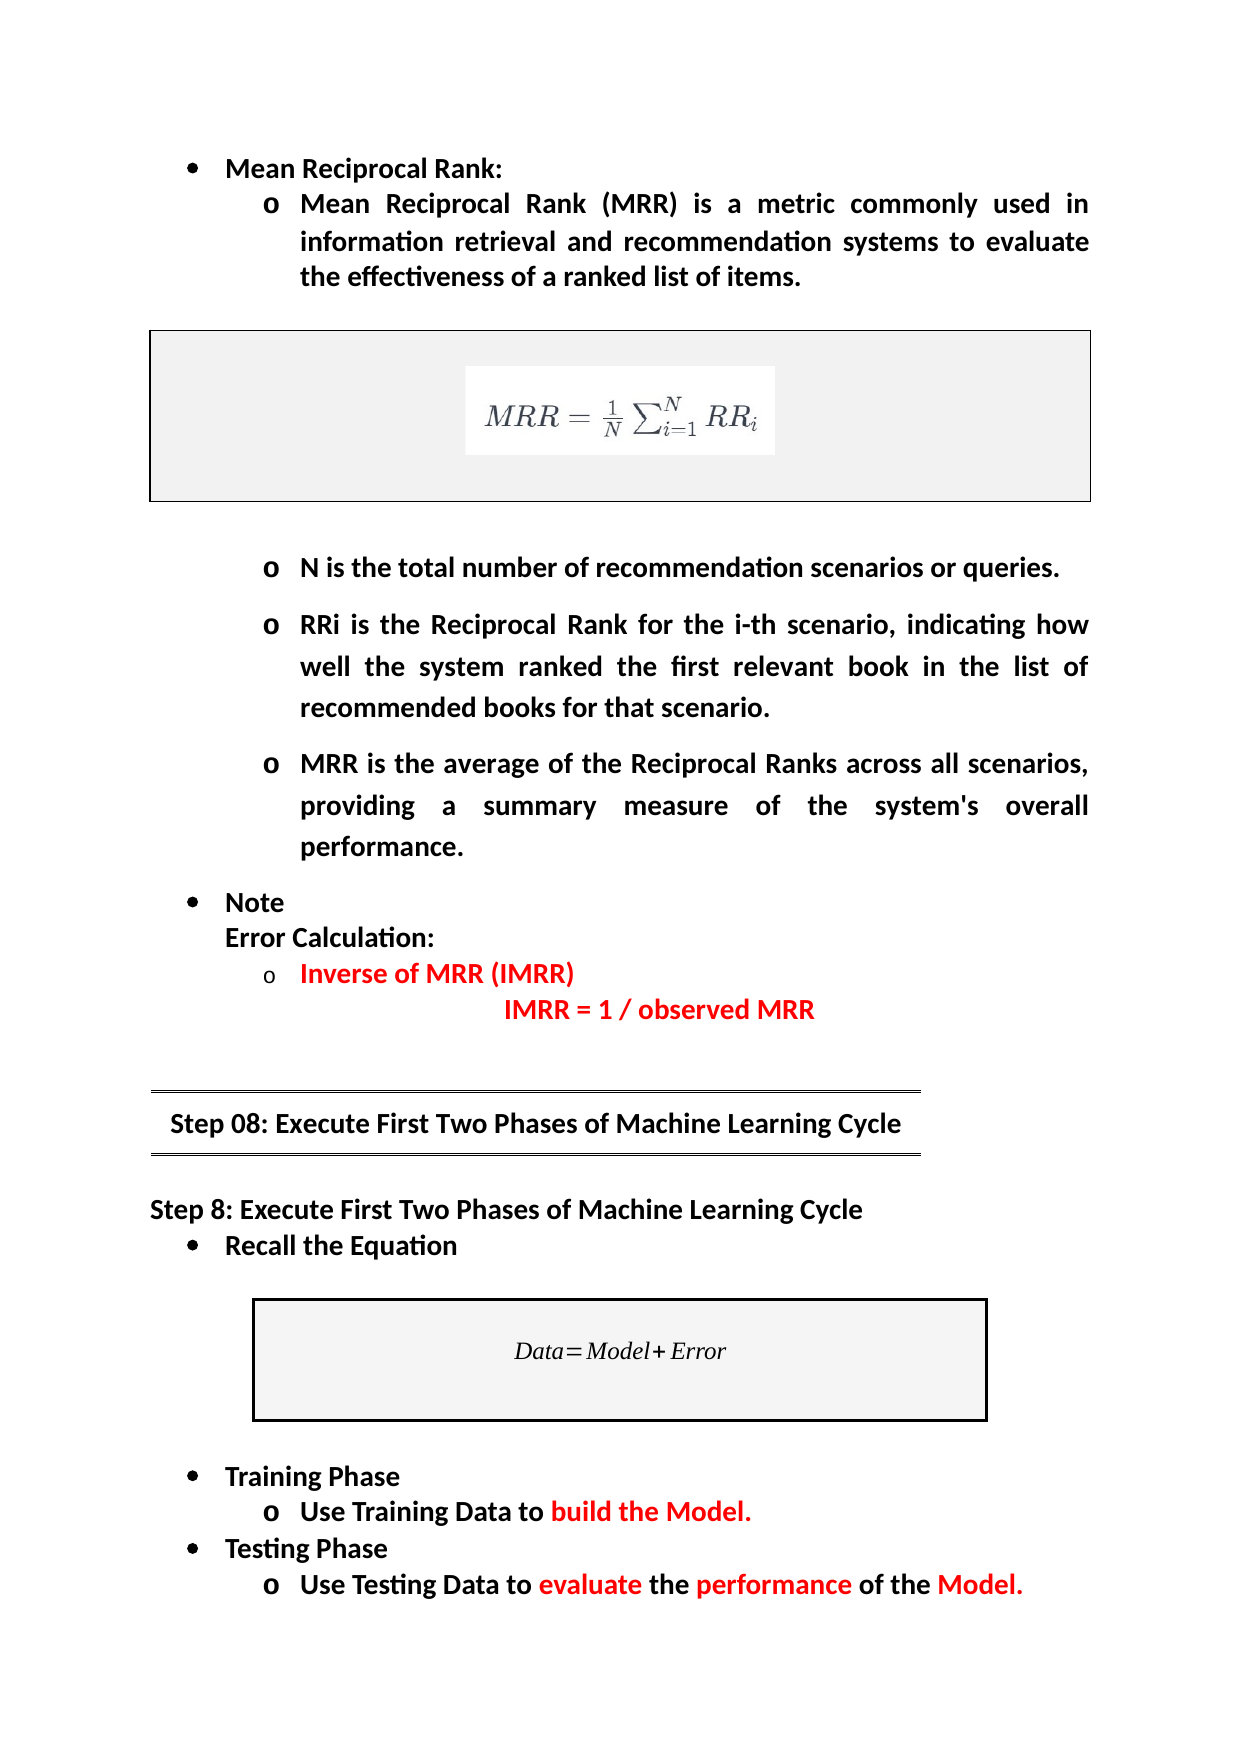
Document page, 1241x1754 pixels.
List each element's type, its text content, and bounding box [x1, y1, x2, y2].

list IMRR = 1 / observed MRR [300, 991, 1090, 1026]
list MRR is the average of the Reciprocal Ranks across all scenarios, providing a summary measure of the system's overall performance. [262, 745, 1090, 864]
list Error Calculation: [225, 919, 1090, 955]
list Note [187, 884, 1090, 919]
list Training Phase [187, 1458, 1090, 1493]
list RRi is the Reciprocal Rank for the i-th scenario, indicating how well the system ranked the first relevant book in the list of recommended books for that scenario. [262, 606, 1090, 725]
text Step 8: Execute First Two Phases of Machine Learning Cycle [150, 1191, 1090, 1227]
list Mean Reciprocal Rank: [187, 150, 1090, 186]
list Use Training Data to build the Model. [262, 1493, 1090, 1530]
list Testing Phase [187, 1530, 1090, 1566]
table_header [151, 331, 1090, 501]
list Use Testing Data to evaluate the performance of the Model. [262, 1566, 1090, 1603]
table_header [255, 1301, 985, 1419]
list Recall the Equation [187, 1227, 1090, 1263]
list Mean Reciprocal Rank (MRR) is a metric commonly used in information retrieval and recommendation systems to evaluate the effectiveness of a ranked list of items. [262, 186, 1090, 294]
list N is the total number of recommendation scenarios or queries. [262, 549, 1090, 586]
list Inverse of MRR (IMRR) [262, 955, 1090, 991]
picture [465, 366, 775, 455]
table_header Step 08: Execute First Two Phases of Machine Learning Cycle [151, 1093, 921, 1153]
